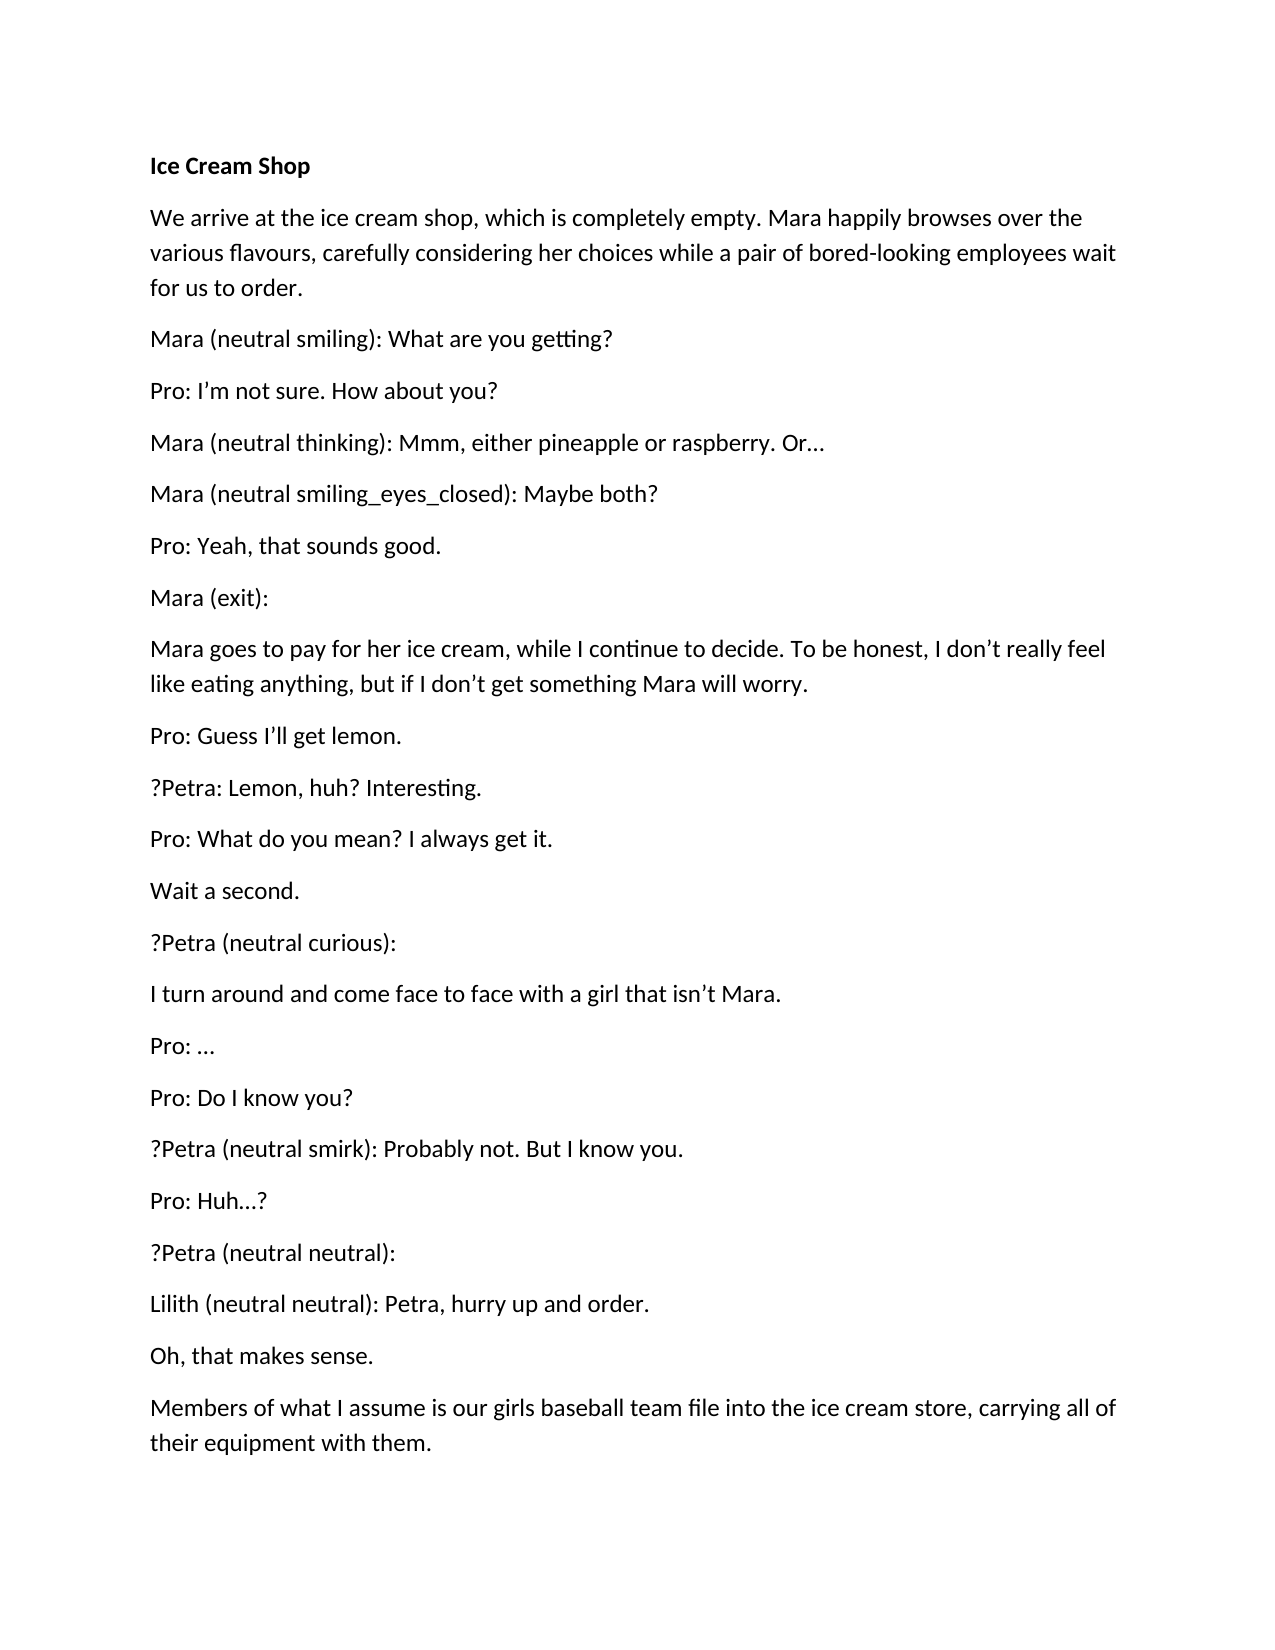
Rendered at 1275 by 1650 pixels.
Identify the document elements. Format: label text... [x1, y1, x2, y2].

text ?Petra: Lemon, huh? Interesting. [150, 772, 1125, 802]
text Mara (neutral smiling_eyes_closed): Maybe both? [150, 478, 1125, 509]
text Pro: What do you mean? I always get it. [150, 823, 1125, 854]
text ?Petra (neutral neutral): [150, 1237, 1125, 1267]
text Oh, that makes sense. [150, 1340, 1125, 1371]
text Pro: Huh…? [150, 1185, 1125, 1216]
text Wait a second. [150, 875, 1125, 906]
text Mara (neutral thinking): Mmm, either pineapple or raspberry. Or… [150, 427, 1125, 457]
text Pro: … [150, 1030, 1125, 1061]
text Pro: Do I know you? [150, 1082, 1125, 1112]
text I turn around and come face to face with a girl that isn’t Mara. [150, 978, 1125, 1009]
text Ice Cream Shop [150, 150, 1125, 181]
text Mara (neutral smiling): What are you getting? [150, 323, 1125, 354]
text Members of what I assume is our girls baseball team file into the ice cream store, carrying all of their equipment with them. [150, 1392, 1125, 1457]
text Mara goes to pay for her ice cream, while I continue to decide. To be honest, I don’t really feel like eating anything, but if I don’t get something Mara will worry. [150, 633, 1125, 699]
text ?Petra (neutral smirk): Probably not. But I know you. [150, 1133, 1125, 1164]
text Pro: Guess I’ll get lemon. [150, 720, 1125, 751]
text Lilith (neutral neutral): Petra, hurry up and order. [150, 1288, 1125, 1319]
text Mara (exit): [150, 582, 1125, 612]
text We arrive at the ice cream shop, which is completely empty. Mara happily browses over the various flavours, carefully considering her choices while a pair of bored-looking employees wait for us to order. [150, 202, 1125, 302]
text ?Petra (neutral curious): [150, 927, 1125, 957]
text Pro: I’m not sure. How about you? [150, 375, 1125, 406]
text Pro: Yeah, that sounds good. [150, 530, 1125, 561]
